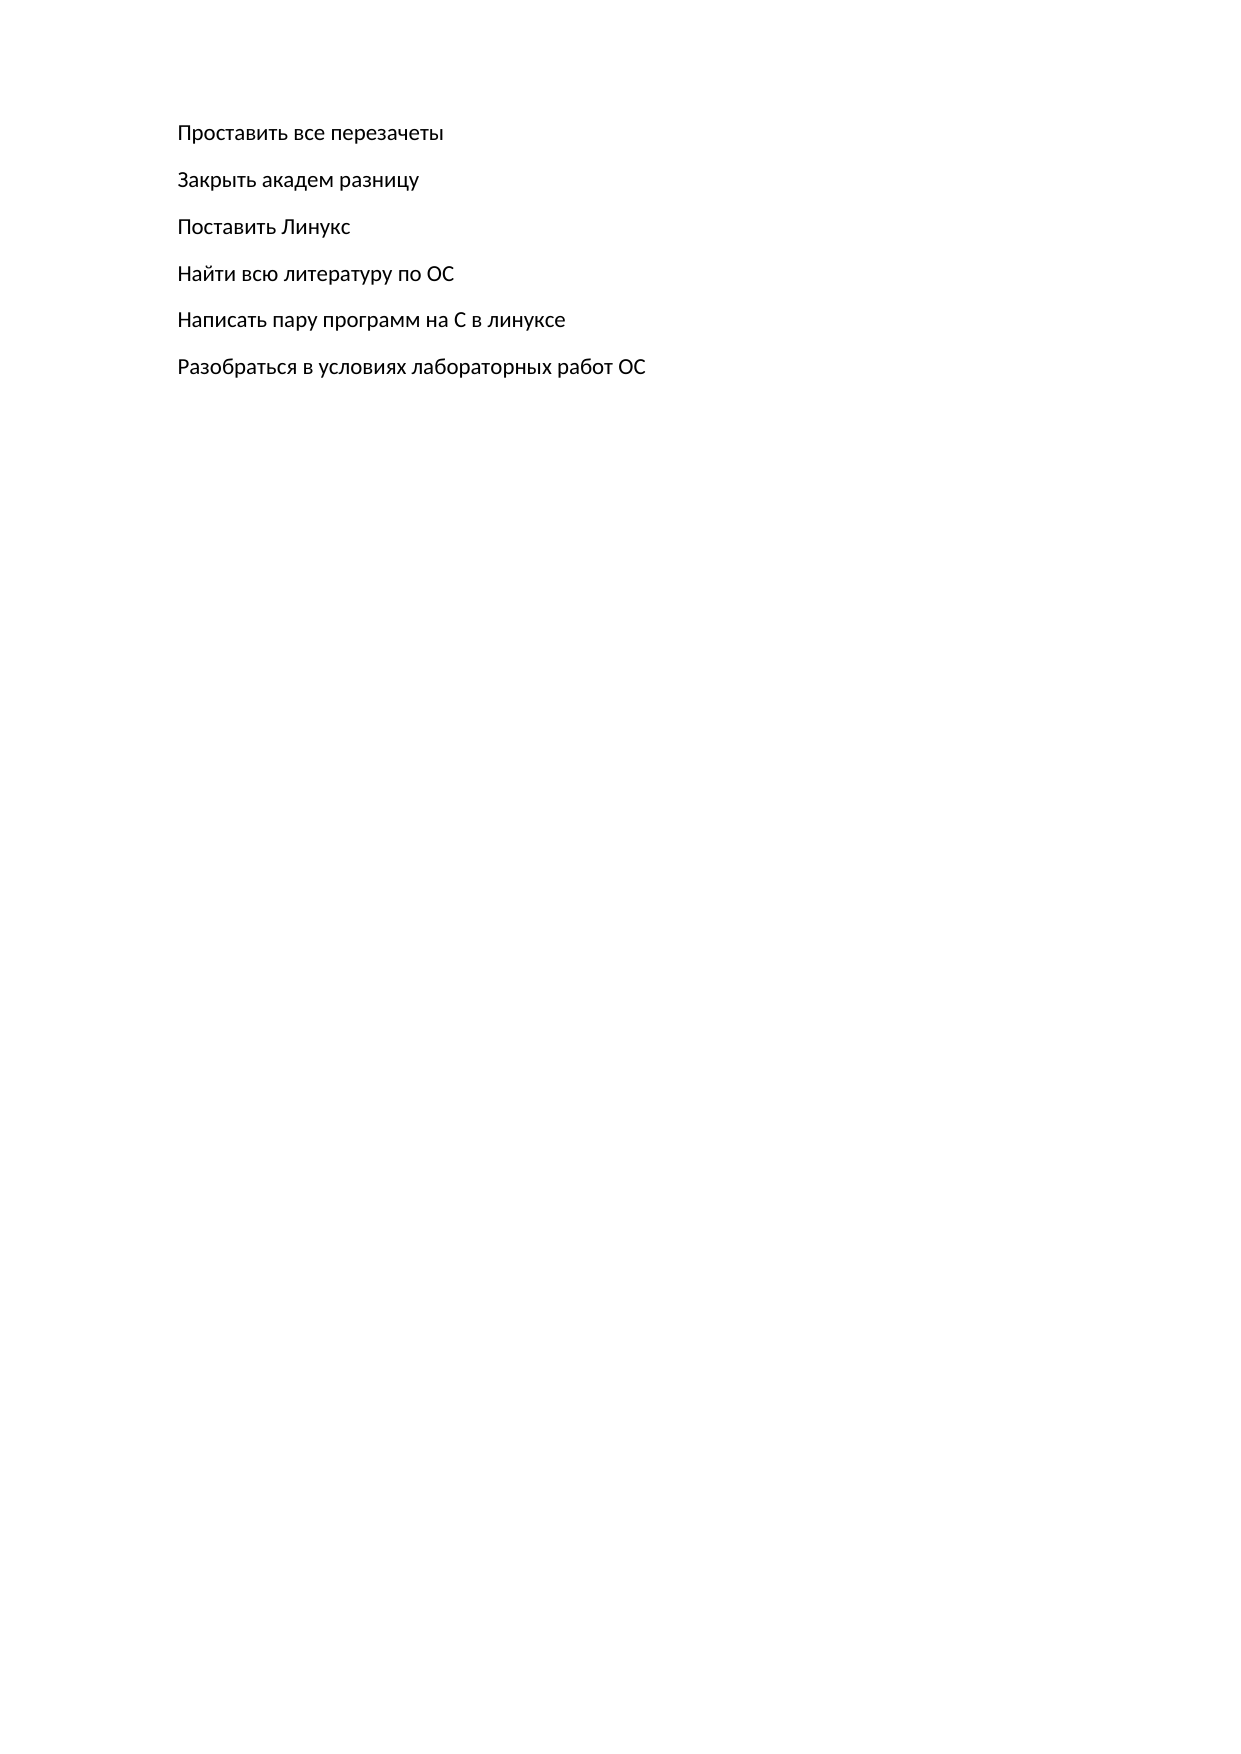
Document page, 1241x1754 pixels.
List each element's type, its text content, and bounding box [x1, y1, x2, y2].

text Закрыть академ разницу [177, 165, 1152, 193]
text Поставить Линукс [177, 212, 1152, 240]
text Проставить все перезачеты [177, 118, 1152, 146]
text Найти всю литературу по ОС [177, 259, 1152, 287]
text Разобраться в условиях лабораторных работ ОС [177, 352, 1152, 381]
text Написать пару программ на С в линуксе [177, 306, 1152, 334]
